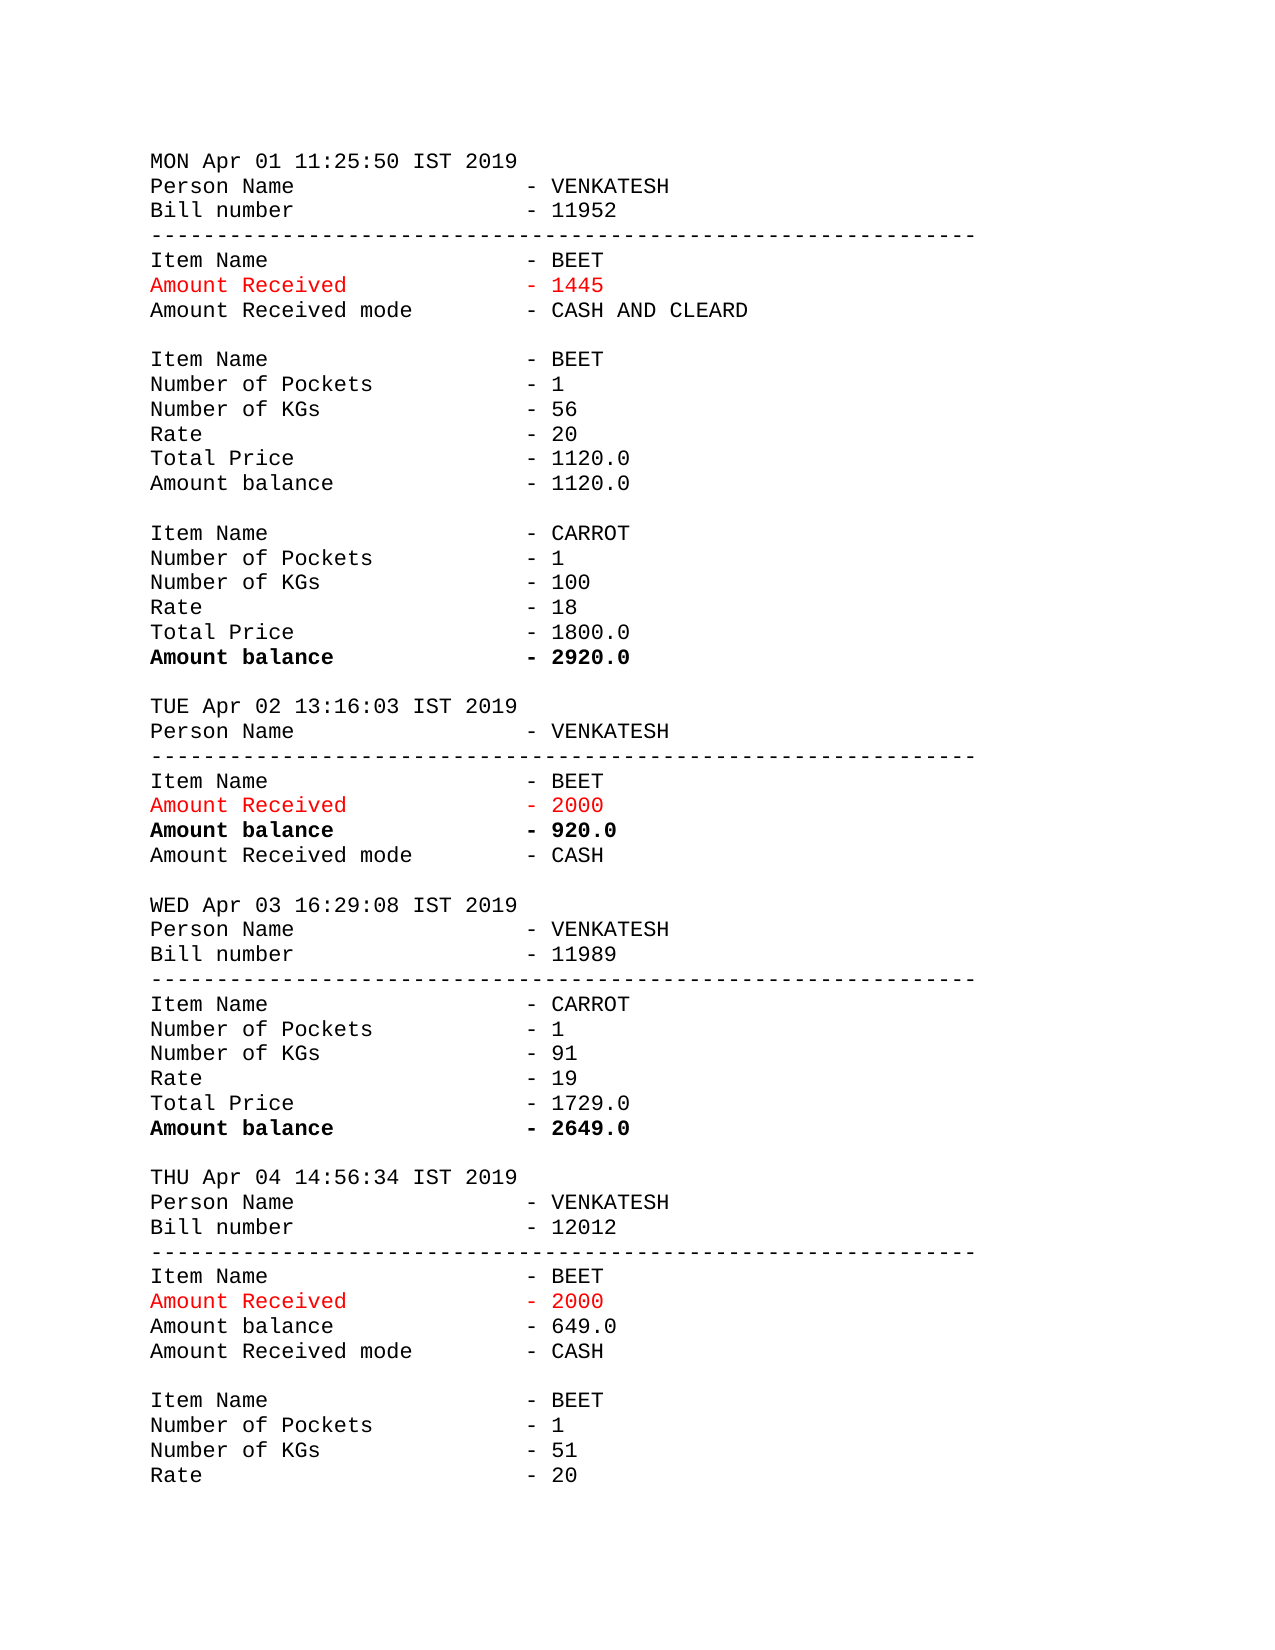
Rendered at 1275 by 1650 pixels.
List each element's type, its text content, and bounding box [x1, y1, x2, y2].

text Rate - 20 [150, 423, 1125, 447]
text Amount balance - 920.0 [150, 819, 1125, 844]
text Person Name - VENKATESH [150, 720, 1125, 745]
text Number of Pockets - 1 [150, 1414, 1125, 1439]
text Amount Received mode - CASH AND CLEARD [150, 299, 1125, 323]
text Amount Received mode - CASH [150, 844, 1125, 869]
text Item Name - BEET [150, 1266, 1125, 1290]
text Person Name - VENKATESH [150, 175, 1125, 199]
text Item Name - CARROT [150, 522, 1125, 547]
text --------------------------------------------------------------- [150, 224, 1125, 249]
text Total Price - 1729.0 [150, 1092, 1125, 1117]
text --------------------------------------------------------------- [150, 1241, 1125, 1266]
text --------------------------------------------------------------- [150, 968, 1125, 993]
text Bill number - 11952 [150, 199, 1125, 224]
text Rate - 20 [150, 1464, 1125, 1489]
text Number of KGs - 91 [150, 1042, 1125, 1067]
text Amount Received - 2000 [150, 794, 1125, 819]
text Rate - 18 [150, 596, 1125, 621]
text Number of Pockets - 1 [150, 1018, 1125, 1042]
text Bill number - 12012 [150, 1216, 1125, 1241]
text MON Apr 01 11:25:50 IST 2019 [150, 150, 1125, 175]
text Item Name - BEET [150, 249, 1125, 274]
text Number of KGs - 56 [150, 398, 1125, 423]
text Number of KGs - 100 [150, 571, 1125, 596]
text Number of Pockets - 1 [150, 547, 1125, 571]
text Amount Received mode - CASH [150, 1340, 1125, 1365]
text Rate - 19 [150, 1067, 1125, 1092]
text TUE Apr 02 13:16:03 IST 2019 [150, 695, 1125, 720]
text Amount Received - 1445 [150, 274, 1125, 299]
text Item Name - BEET [150, 770, 1125, 794]
text Number of Pockets - 1 [150, 373, 1125, 398]
text Total Price - 1120.0 [150, 447, 1125, 472]
text Amount balance - 649.0 [150, 1315, 1125, 1340]
text Amount balance - 2920.0 [150, 646, 1125, 671]
text Number of KGs - 51 [150, 1439, 1125, 1464]
text Total Price - 1800.0 [150, 621, 1125, 646]
text Amount balance - 1120.0 [150, 472, 1125, 497]
text WED Apr 03 16:29:08 IST 2019 [150, 894, 1125, 918]
text Person Name - VENKATESH [150, 1191, 1125, 1216]
text --------------------------------------------------------------- [150, 745, 1125, 770]
text THU Apr 04 14:56:34 IST 2019 [150, 1166, 1125, 1191]
text Person Name - VENKATESH [150, 918, 1125, 943]
text Item Name - CARROT [150, 993, 1125, 1018]
text Bill number - 11989 [150, 943, 1125, 968]
text Item Name - BEET [150, 1389, 1125, 1414]
text Amount balance - 2649.0 [150, 1117, 1125, 1142]
text Item Name - BEET [150, 348, 1125, 373]
text Amount Received - 2000 [150, 1290, 1125, 1315]
